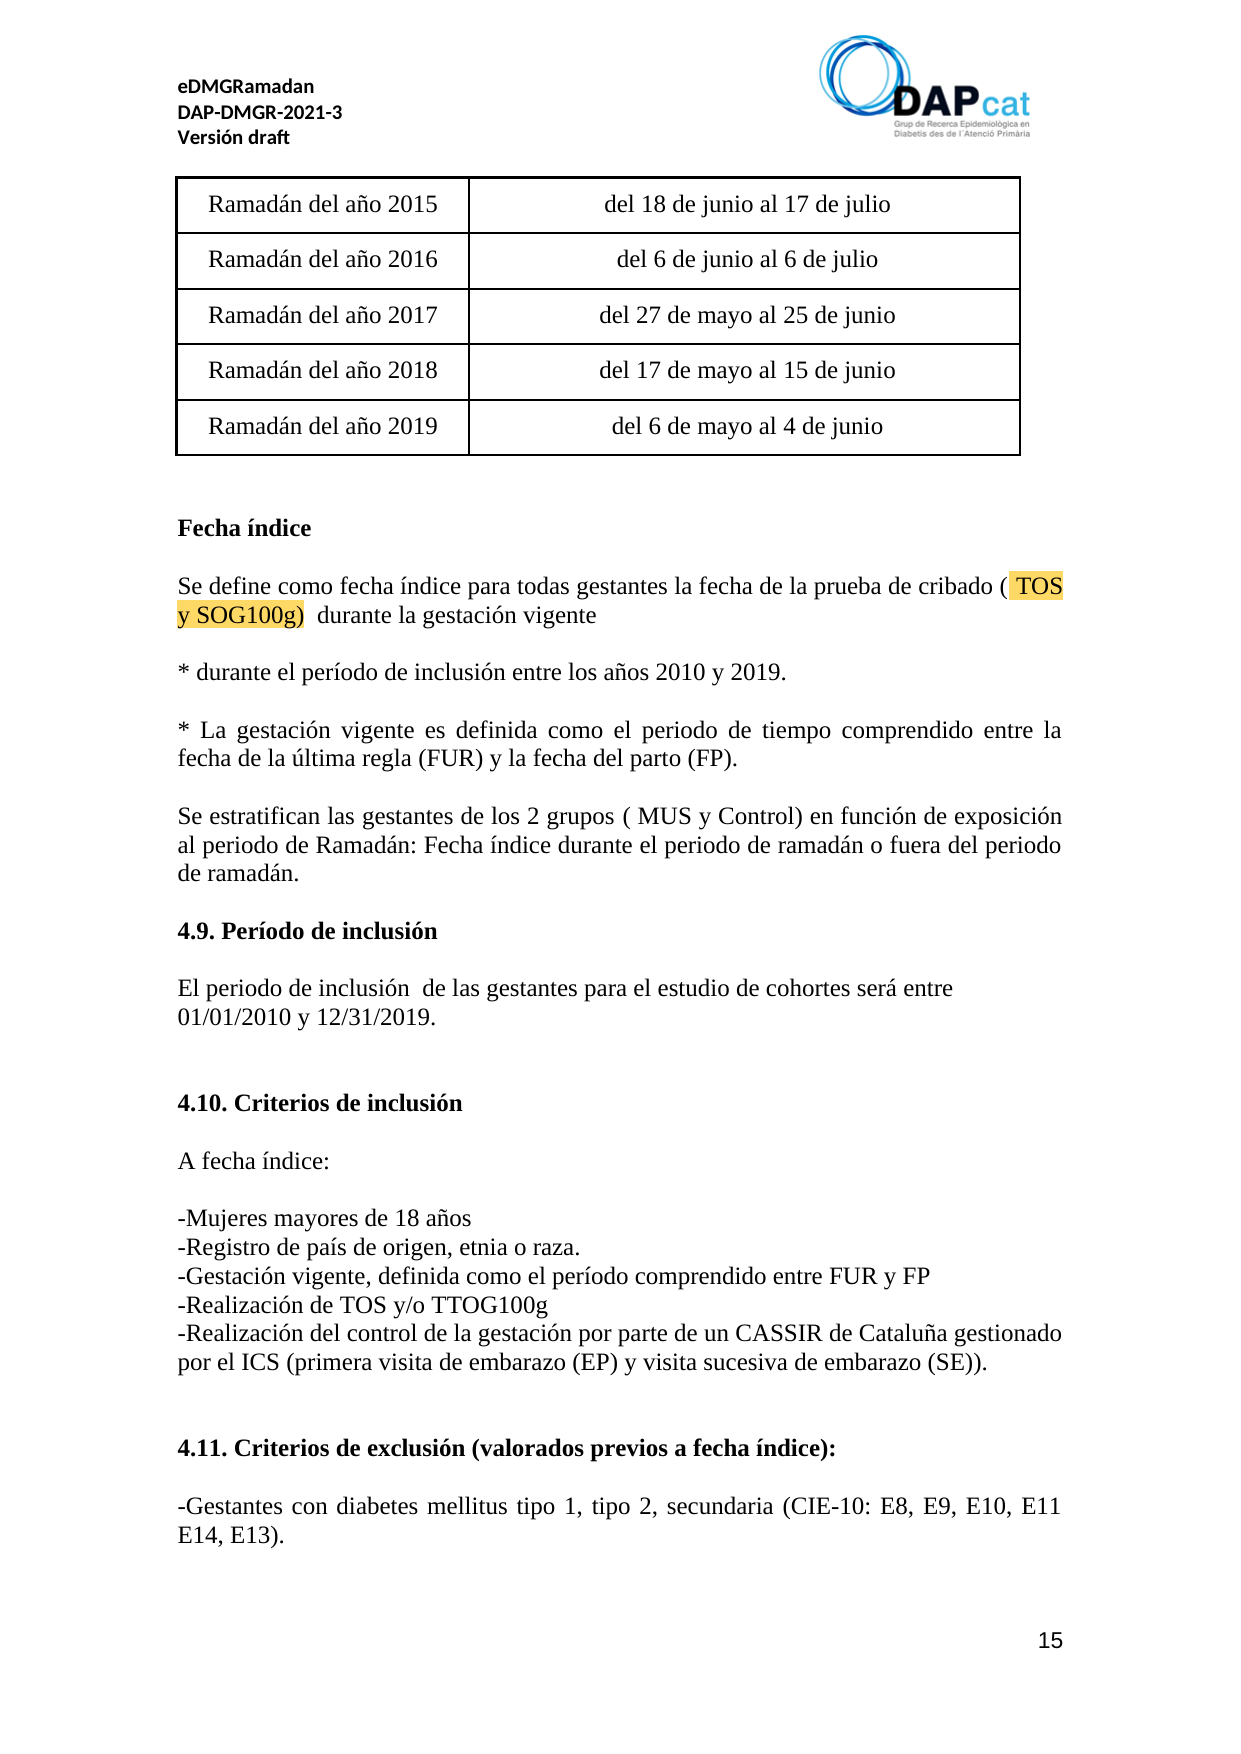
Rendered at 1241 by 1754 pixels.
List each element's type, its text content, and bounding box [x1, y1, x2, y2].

text El periodo de inclusión de las gestantes para el estudio de cohortes será entre 01/01/2010 y 12/31/2019. [177, 973, 1063, 1031]
table_cell del 6 de mayo al 4 de junio [470, 401, 1019, 454]
table_cell Ramadán del año 2017 [178, 290, 468, 343]
text -Mujeres mayores de 18 años [177, 1203, 1063, 1232]
text Se estratifican las gestantes de los 2 grupos ( MUS y Control) en función de exposición al periodo de Ramadán: Fecha índice durante el periodo de ramadán o fuera del periodo de ramadán. [177, 801, 1063, 887]
text 4.9. Período de inclusión [177, 916, 1063, 945]
text -Gestación vigente, definida como el período comprendido entre FUR y FP [177, 1261, 1063, 1290]
text 4.10. Criterios de inclusión [177, 1088, 1063, 1117]
table_cell Ramadán del año 2019 [178, 401, 468, 454]
table_cell del 18 de junio al 17 de julio [470, 179, 1019, 232]
text Fecha índice [177, 513, 1063, 542]
text A fecha índice: [177, 1146, 1063, 1175]
text -Realización de TOS y/o TTOG100g [177, 1290, 1063, 1318]
text * La gestación vigente es definida como el periodo de tiempo comprendido entre la fecha de la última regla (FUR) y la fecha del parto (FP). [177, 715, 1063, 772]
text * durante el período de inclusión entre los años 2010 y 2019. [177, 657, 1063, 686]
table_cell Ramadán del año 2018 [178, 345, 468, 398]
table_cell del 17 de mayo al 15 de junio [470, 345, 1019, 398]
table_cell Ramadán del año 2015 [178, 179, 468, 232]
text -Realización del control de la gestación por parte de un CASSIR de Cataluña gestionado por el ICS (primera visita de embarazo (EP) y visita sucesiva de embarazo (SE)). [177, 1318, 1063, 1376]
table_cell del 6 de junio al 6 de julio [470, 234, 1019, 287]
table_cell del 27 de mayo al 25 de junio [470, 290, 1019, 343]
picture [817, 34, 1037, 140]
table_cell Ramadán del año 2016 [178, 234, 468, 287]
text -Registro de país de origen, etnia o raza. [177, 1232, 1063, 1261]
text 4.11. Criterios de exclusión (valorados previos a fecha índice): [177, 1433, 1063, 1462]
text -Gestantes con diabetes mellitus tipo 1, tipo 2, secundaria (CIE-10: E8, E9, E10, E11 E14, E13). [177, 1491, 1063, 1548]
text Se define como fecha índice para todas gestantes la fecha de la prueba de cribado ( TOS y SOG100g) durante la gestación vigente [177, 571, 1063, 628]
